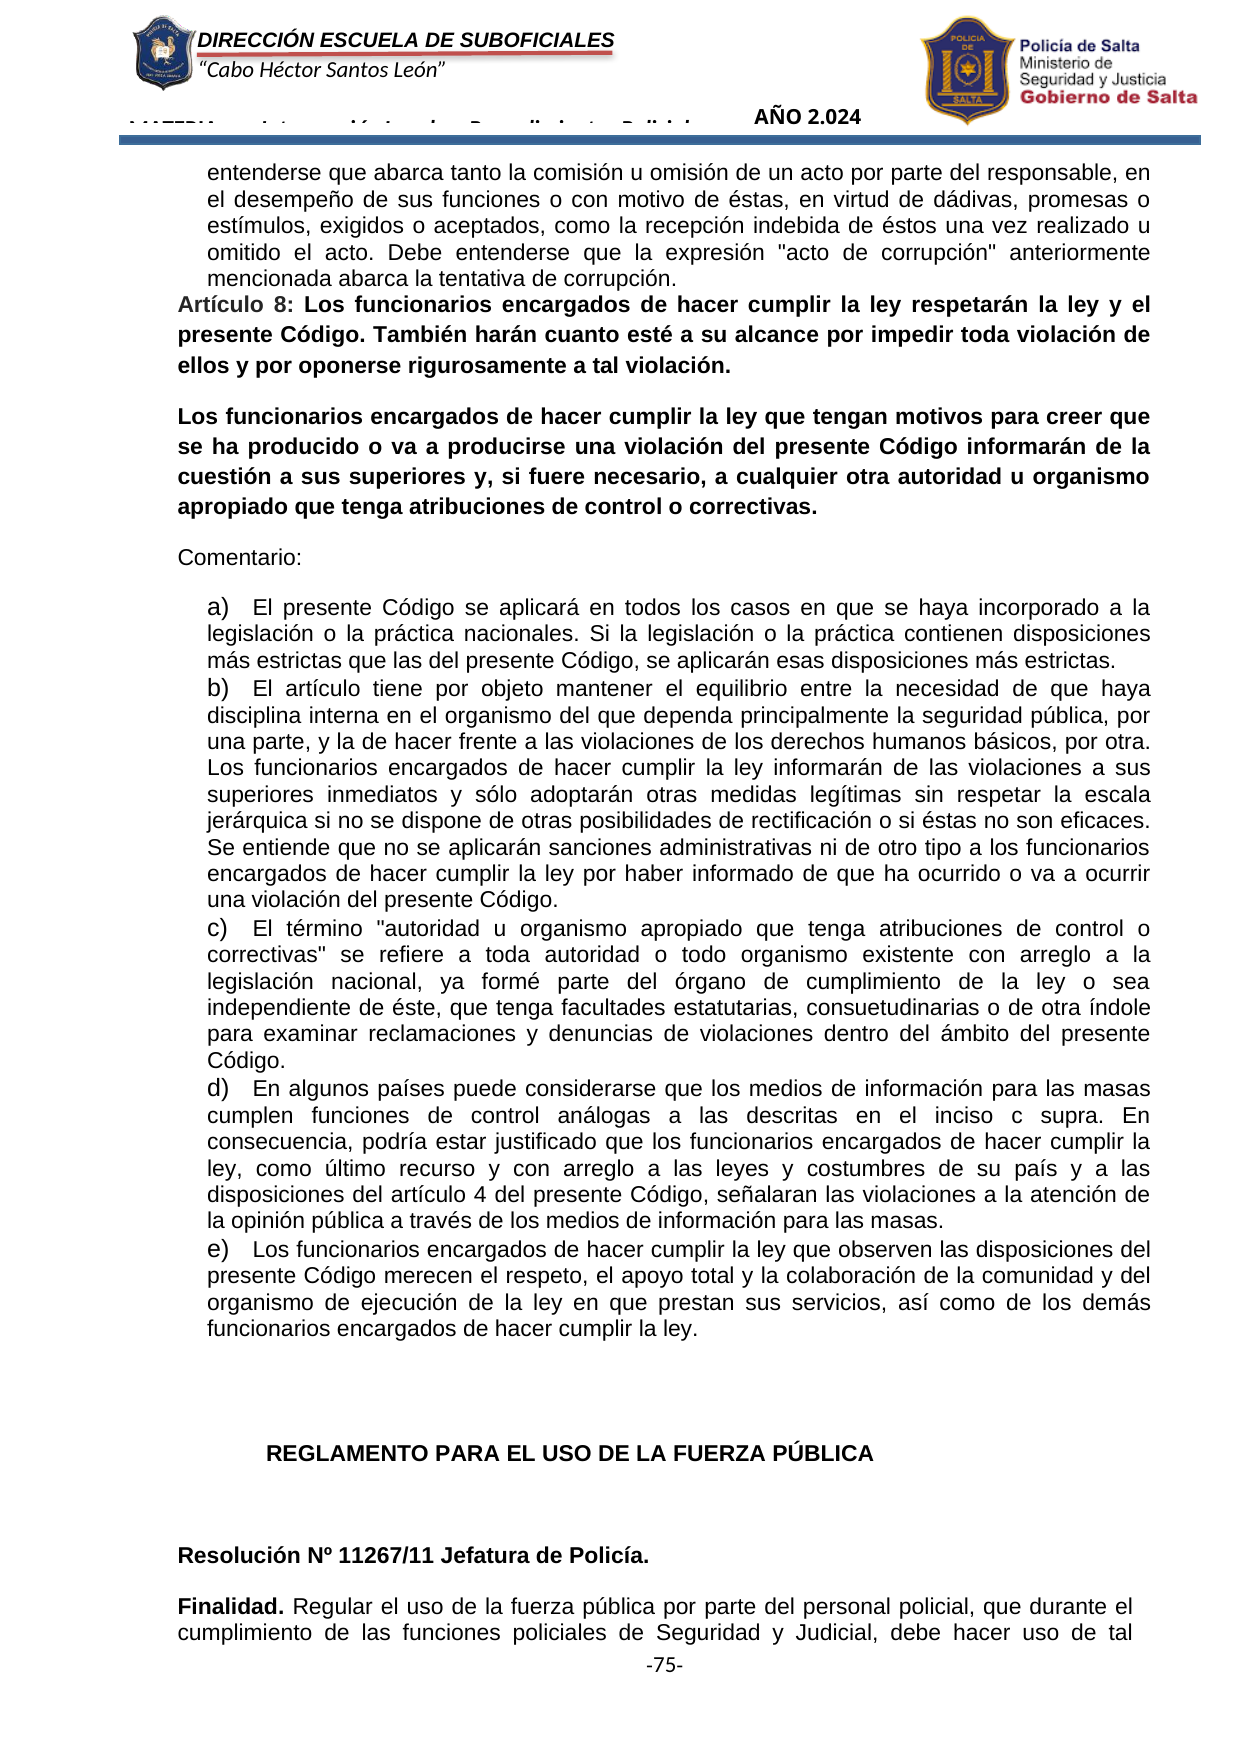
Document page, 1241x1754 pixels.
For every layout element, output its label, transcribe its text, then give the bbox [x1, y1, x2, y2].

list El presente Código se aplicará en todos los casos en que se haya incorporado a la legislación o la práctica nacionales. Si la legislación o la práctica contienen disposiciones más estrictas que las del presente Código, se aplicarán esas disposiciones más estrictas. [207, 591, 1151, 673]
text Artículo 8: Los funcionarios encargados de hacer cumplir la ley respetarán la ley y el presente Código. También harán cuanto esté a su alcance por impedir toda violación de ellos y por oponerse rigurosamente a tal violación. [177, 291, 1151, 378]
list En algunos países puede considerarse que los medios de información para las masas cumplen funciones de control análogas a las descritas en el inciso c supra. En consecuencia, podría estar justificado que los funcionarios encargados de hacer cumplir la ley, como último recurso y con arreglo a las leyes y costumbres de su país y a las disposiciones del artículo 4 del presente Código, señalaran las violaciones a la atención de la opinión pública a través de los medios de información para las masas. [207, 1073, 1151, 1234]
list Los funcionarios encargados de hacer cumplir la ley que observen las disposiciones del presente Código merecen el respeto, el apoyo total y la colaboración de la comunidad y del organismo de ejecución de la ley en que prestan sus servicios, así como de los demás funcionarios encargados de hacer cumplir la ley. [207, 1234, 1151, 1342]
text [177, 1593, 1133, 1646]
picture [130, 12, 198, 94]
list El artículo tiene por objeto mantener el equilibrio entre la necesidad de que haya disciplina interna en el organismo del que dependa principalmente la seguridad pública, por una parte, y la de hacer frente a las violaciones de los derechos humanos básicos, por otra. Los funcionarios encargados de hacer cumplir la ley informarán de las violaciones a sus superiores inmediatos y sólo adoptarán otras medidas legítimas sin respetar la escala jerárquica si no se dispone de otras posibilidades de rectificación o si éstas no son eficaces. Se entiende que no se aplicarán sanciones administrativas ni de otro tipo a los funcionarios encargados de hacer cumplir la ley por haber informado de que ha ocurrido o va a ocurrir una violación del presente Código. [207, 673, 1151, 912]
text Los funcionarios encargados de hacer cumplir la ley que tengan motivos para creer que se ha producido o va a producirse una violación del presente Código informarán de la cuestión a sus superiores y, si fuere necesario, a cualquier otra autoridad u organismo apropiado que tenga atribuciones de control o correctivas. [177, 403, 1151, 519]
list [207, 159, 1151, 291]
text REGLAMENTO PARA EL USO DE LA FUERZA PÚBLICA [177, 1440, 1152, 1466]
text Comentario: [177, 544, 1151, 571]
list El término "autoridad u organismo apropiado que tenga atribuciones de control o correctivas" se refiere a toda autoridad o todo organismo existente con arreglo a la legislación nacional, ya formé parte del órgano de cumplimiento de la ley o sea independiente de éste, que tenga facultades estatutarias, consuetudinarias o de otra índole para examinar reclamaciones y denuncias de violaciones dentro del ámbito del presente Código. [207, 913, 1151, 1073]
text Resolución Nº 11267/11 Jefatura de Policía. [177, 1542, 1152, 1568]
picture [916, 11, 1200, 130]
